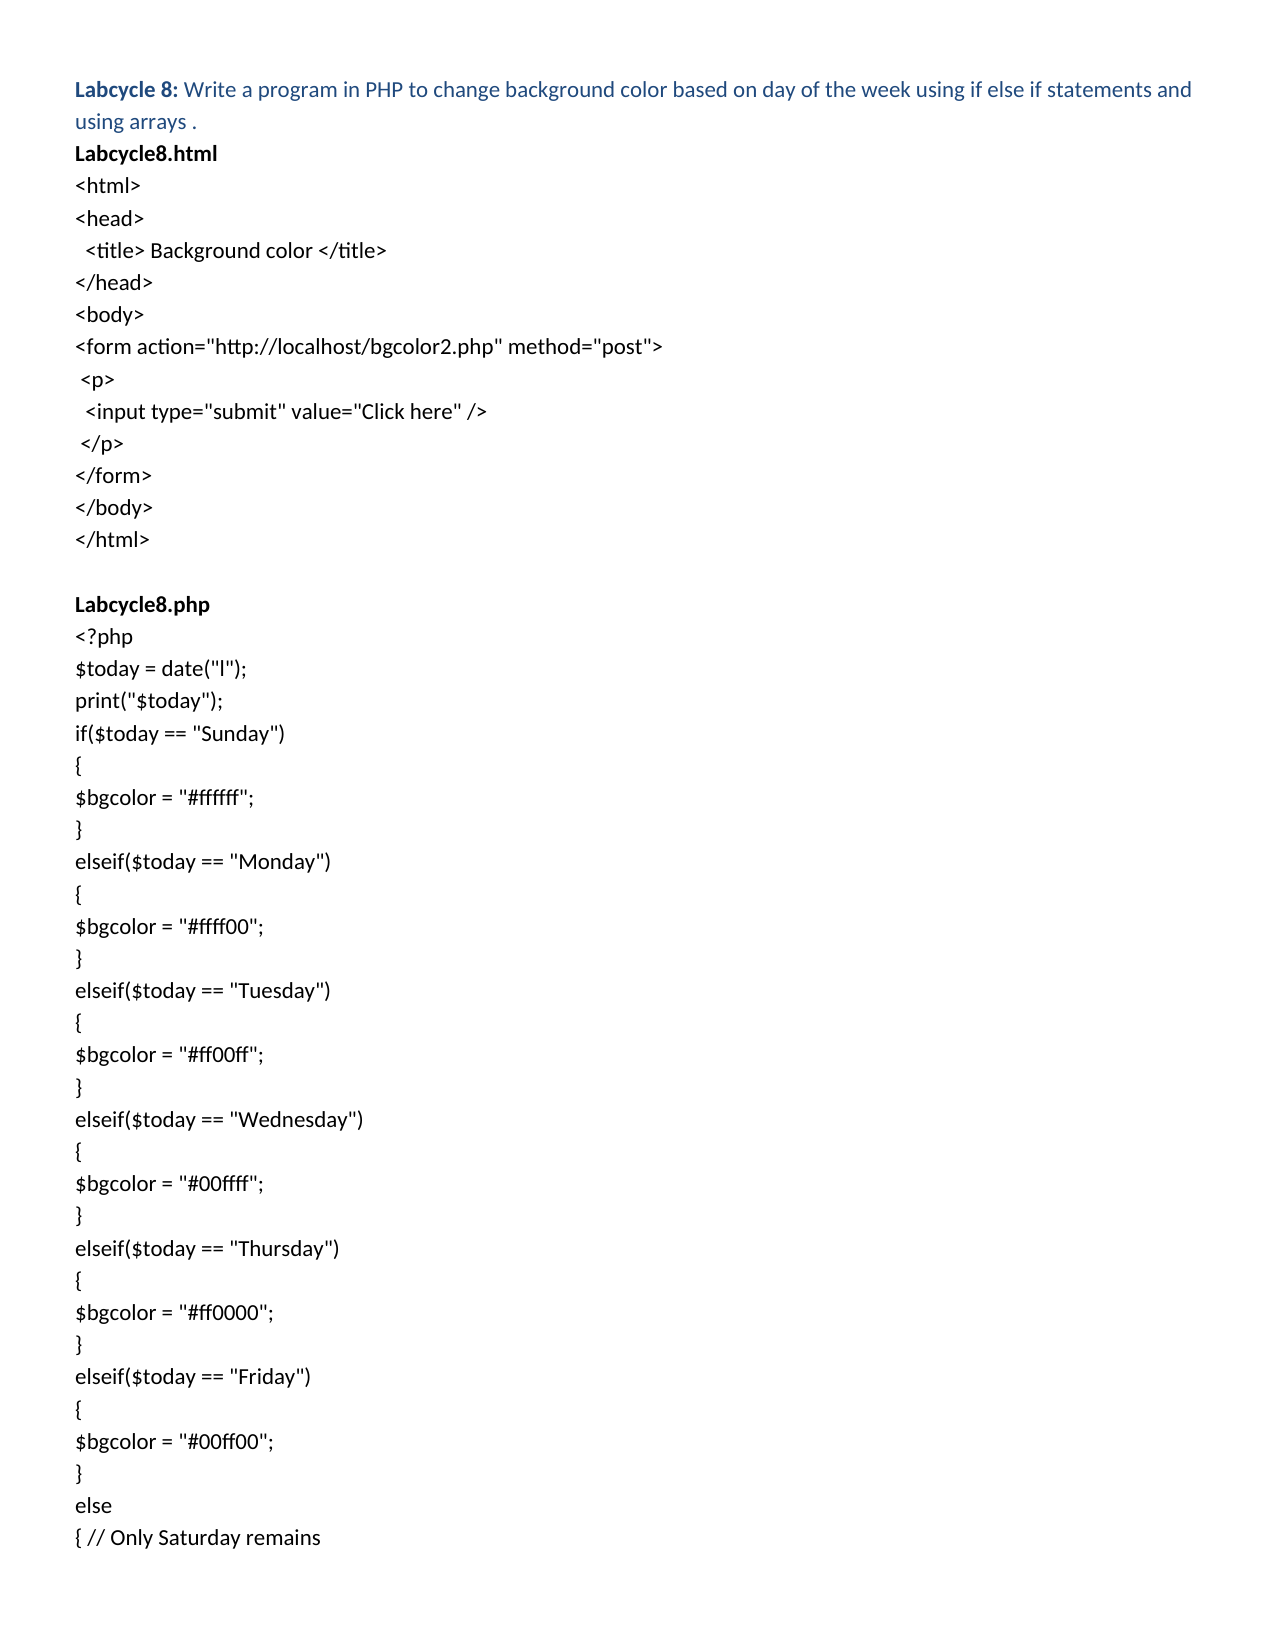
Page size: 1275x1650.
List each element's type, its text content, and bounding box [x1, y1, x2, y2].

text <html> [75, 172, 1200, 199]
text <?php [75, 622, 1200, 650]
text <head> [75, 204, 1200, 232]
text { [75, 1395, 1200, 1423]
text elseif($today == "Monday") [75, 847, 1200, 876]
text Labcycle8.html [75, 139, 1200, 167]
text Labcycle8.php [75, 590, 1200, 618]
text Labcycle 8: Write a program in PHP to change background color based on day of the week using if else if statements and using arrays . [75, 75, 1200, 135]
text $bgcolor = "#ff0000"; [75, 1298, 1200, 1326]
text $bgcolor = "#ffffff"; [75, 783, 1200, 811]
text </html> [75, 526, 1200, 554]
text { [75, 1137, 1200, 1165]
text <input type="submit" value="Click here" /> [75, 397, 1200, 425]
text if($today == "Sunday") [75, 719, 1200, 747]
text else [75, 1491, 1200, 1519]
text } [75, 1459, 1200, 1487]
text $bgcolor = "#00ff00"; [75, 1427, 1200, 1455]
text $bgcolor = "#00ffff"; [75, 1169, 1200, 1197]
text { [75, 751, 1200, 779]
text <p> [75, 365, 1200, 393]
text </form> [75, 461, 1200, 489]
text </head> [75, 268, 1200, 296]
text $bgcolor = "#ff00ff"; [75, 1041, 1200, 1069]
text print("$today"); [75, 687, 1200, 714]
text elseif($today == "Tuesday") [75, 976, 1200, 1004]
text </p> [75, 429, 1200, 457]
text { [75, 880, 1200, 908]
text <body> [75, 300, 1200, 328]
text } [75, 1202, 1200, 1229]
text $bgcolor = "#ffff00"; [75, 912, 1200, 940]
text { [75, 1266, 1200, 1294]
text } [75, 1073, 1200, 1101]
text { [75, 1008, 1200, 1036]
text } [75, 1330, 1200, 1358]
text } [75, 944, 1200, 972]
text elseif($today == "Thursday") [75, 1234, 1200, 1262]
text <title> Background color </title> [75, 236, 1200, 264]
text $today = date("l"); [75, 654, 1200, 682]
text </body> [75, 493, 1200, 521]
text <form action="http://localhost/bgcolor2.php" method="post"> [75, 332, 1200, 361]
text } [75, 815, 1200, 843]
text { // Only Saturday remains [75, 1523, 1200, 1551]
text elseif($today == "Wednesday") [75, 1105, 1200, 1133]
text elseif($today == "Friday") [75, 1362, 1200, 1391]
